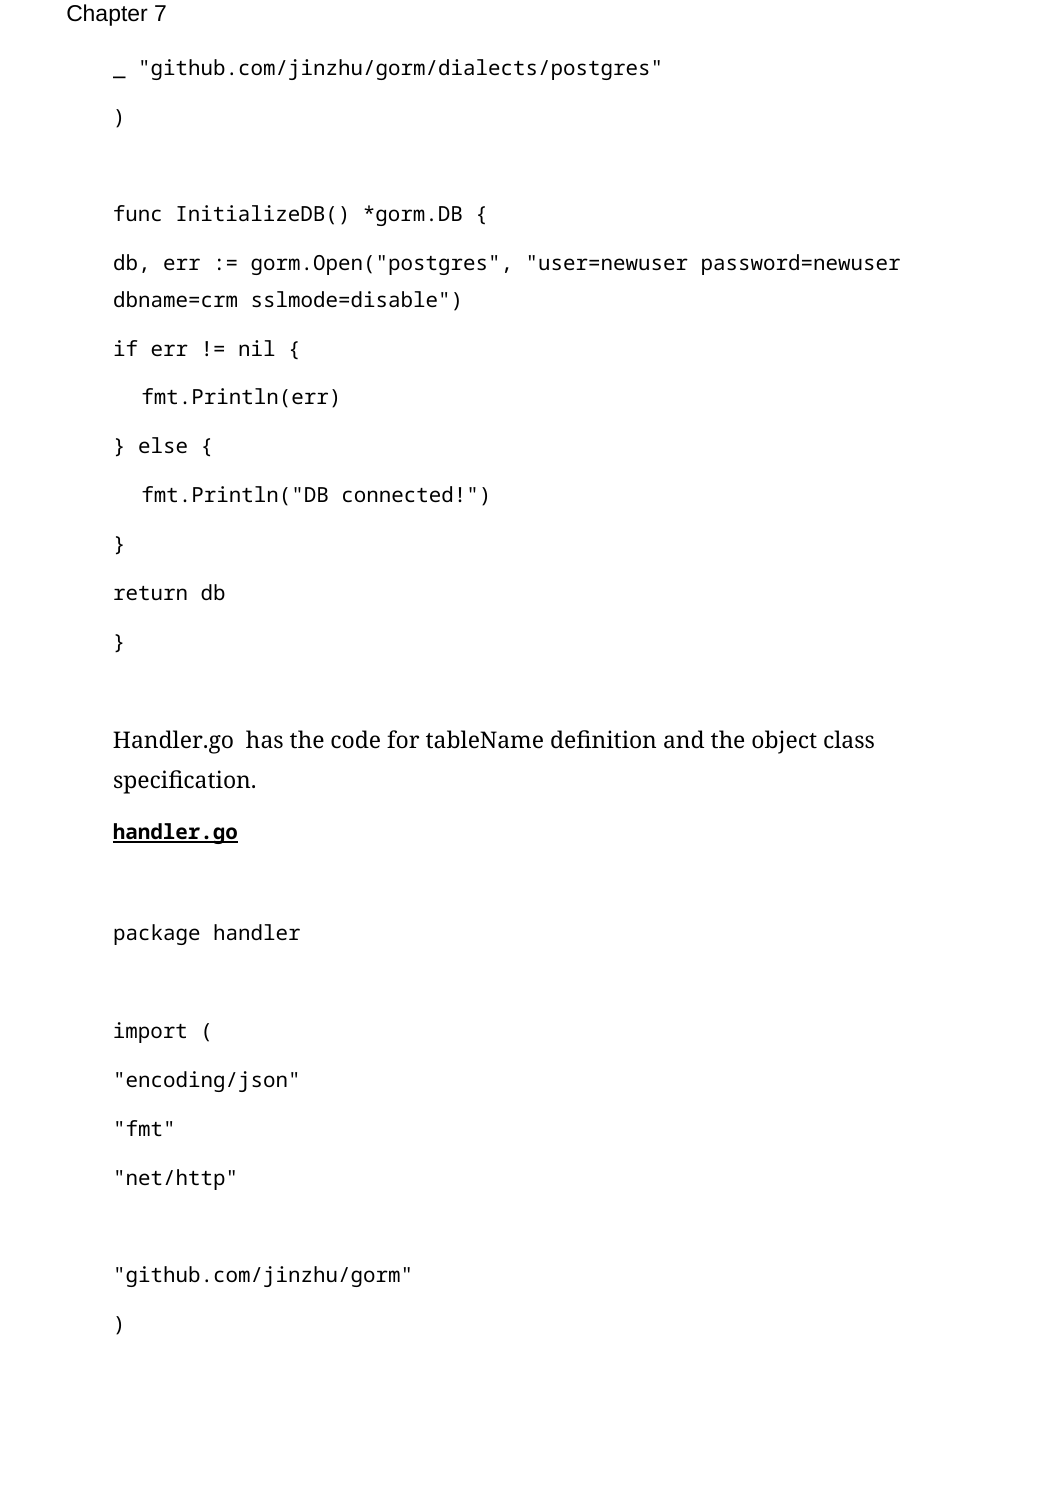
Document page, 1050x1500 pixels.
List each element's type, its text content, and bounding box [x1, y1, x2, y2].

text } else { [113, 431, 981, 460]
text return db [113, 578, 981, 606]
text db, err := gorm.Open("postgres", "user=newuser password=newuser dbname=crm sslmode=disable") [113, 248, 981, 313]
text fmt.Println("DB connected!") [113, 480, 981, 509]
text } [113, 627, 981, 655]
text package handler [113, 918, 981, 947]
text "net/http" [113, 1163, 981, 1191]
text handler.go [113, 817, 981, 845]
text "github.com/jinzhu/gorm" [113, 1260, 981, 1289]
text func InitializeDB() *gorm.DB { [113, 199, 981, 228]
text ) [113, 102, 981, 130]
text _ "github.com/jinzhu/gorm/dialects/postgres" [113, 53, 981, 81]
text fmt.Println(err) [113, 382, 981, 411]
text "fmt" [113, 1114, 981, 1142]
text } [113, 529, 981, 557]
text if err != nil { [113, 334, 981, 362]
text ) [113, 1309, 981, 1338]
text "encoding/json" [113, 1065, 981, 1093]
text import ( [113, 1016, 981, 1044]
text Handler.go has the code for tableName definition and the object class specification. [113, 724, 981, 796]
